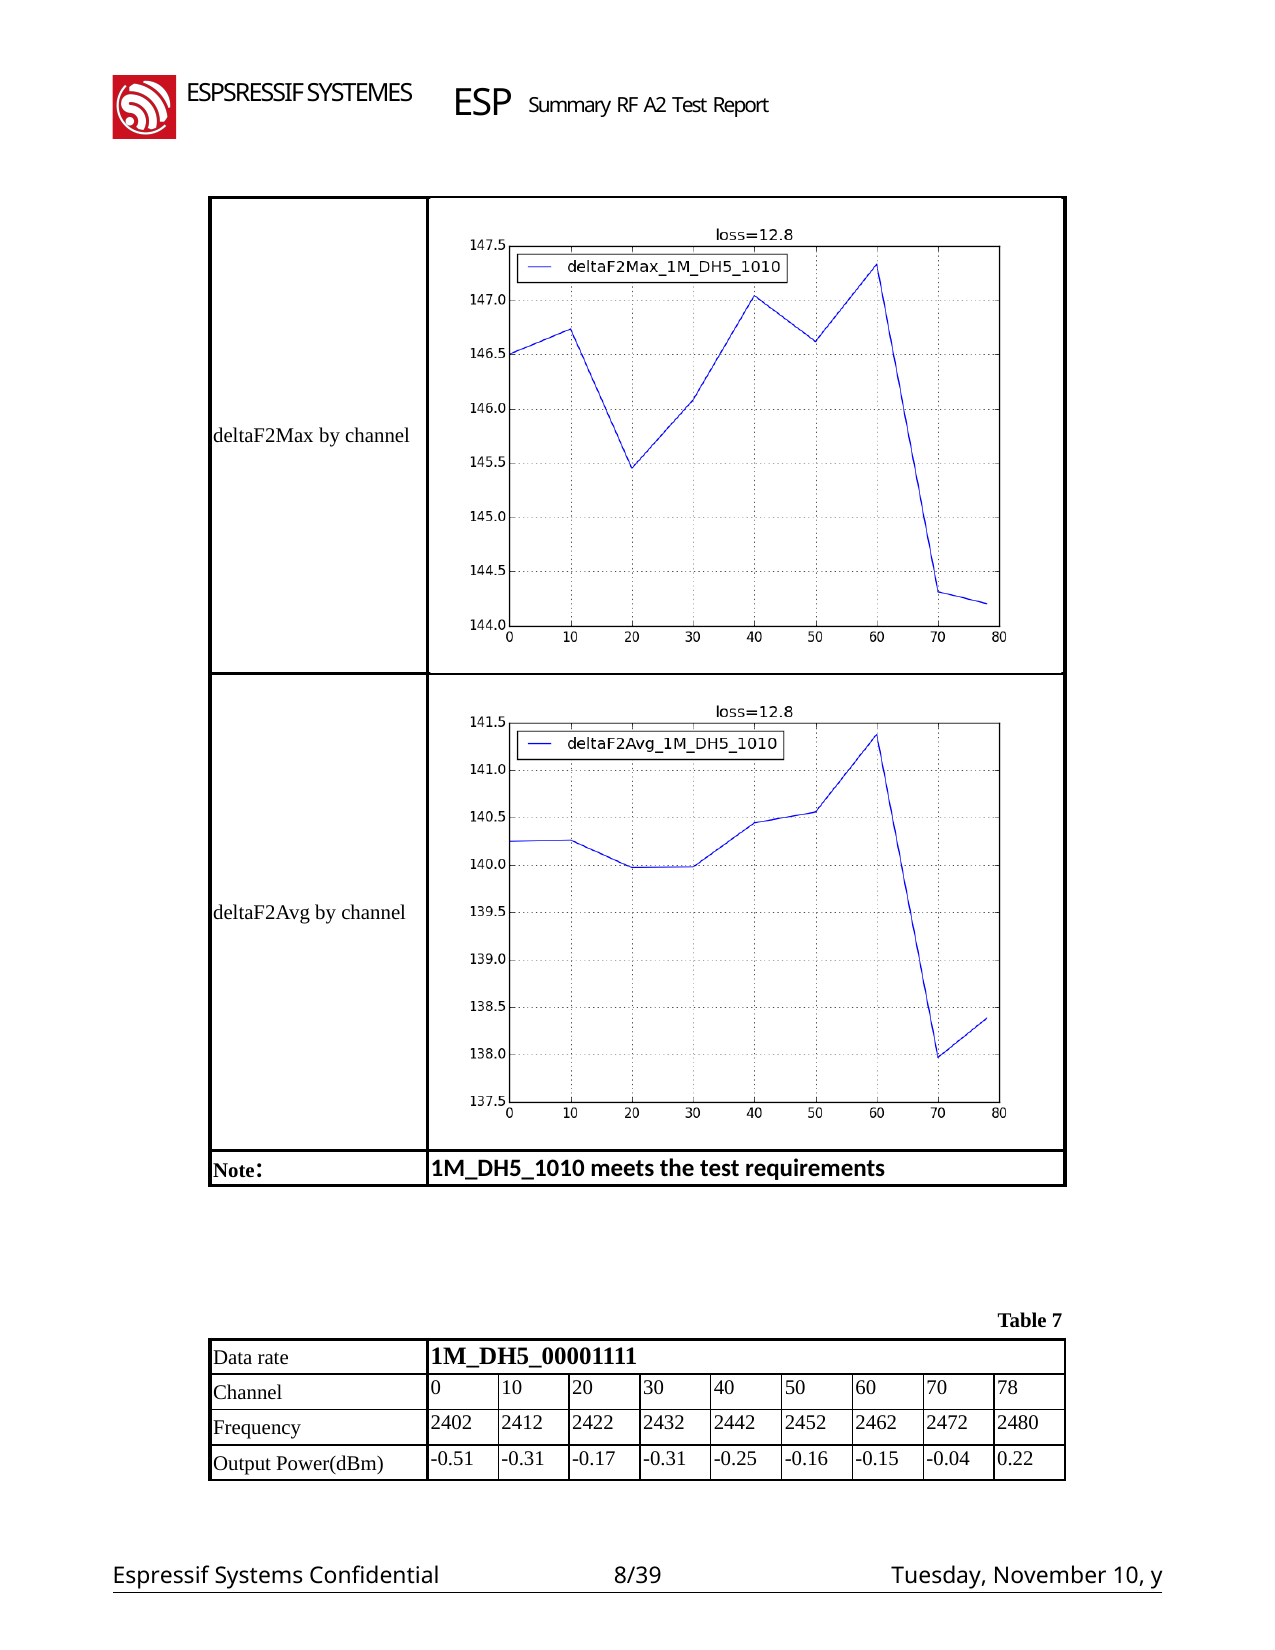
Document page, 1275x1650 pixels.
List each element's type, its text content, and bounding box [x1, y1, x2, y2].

picture [112, 75, 177, 139]
table_cell 2462 [853, 1410, 923, 1444]
table_cell 10 [499, 1375, 568, 1408]
table_cell 0 [429, 1375, 498, 1408]
table_cell 70 [924, 1375, 993, 1408]
table_cell Channel [212, 1375, 426, 1408]
table_cell 30 [641, 1375, 710, 1408]
table_cell Frequency [212, 1410, 426, 1444]
table_cell 60 [853, 1375, 923, 1408]
table_cell -0.25 [711, 1446, 781, 1479]
table_cell 2480 [995, 1410, 1064, 1444]
table_cell -0.51 [429, 1446, 498, 1479]
table_cell 2422 [570, 1410, 639, 1444]
picture [430, 198, 1062, 673]
table_cell 1M_DH5_00001111 [429, 1341, 1064, 1373]
picture [430, 675, 1062, 1149]
table_cell 2442 [711, 1410, 781, 1444]
table_cell -0.31 [641, 1446, 710, 1479]
table_header Table 7 [210, 1302, 1065, 1338]
table_cell 2452 [782, 1410, 852, 1444]
table_cell Output Power(dBm) [212, 1446, 426, 1479]
table_cell 78 [995, 1375, 1064, 1408]
table_cell -0.31 [499, 1446, 568, 1479]
table_cell 0.22 [995, 1446, 1064, 1479]
table_cell 2412 [499, 1410, 568, 1444]
table_cell Note： [212, 1152, 426, 1184]
table_cell deltaF2Max by channel [212, 199, 426, 672]
table_cell Data rate [212, 1341, 426, 1373]
table_cell 20 [570, 1375, 639, 1408]
table_cell 2402 [429, 1410, 498, 1444]
table_cell 2432 [641, 1410, 710, 1444]
table_cell deltaF2Avg by channel [212, 675, 426, 1149]
table_cell 40 [711, 1375, 781, 1408]
table_cell 2472 [924, 1410, 993, 1444]
table_cell -0.15 [853, 1446, 923, 1479]
table_cell -0.17 [570, 1446, 639, 1479]
table_cell -0.04 [924, 1446, 993, 1479]
table_cell 1M_DH5_1010 meets the test requirements [429, 1152, 1063, 1184]
table_cell 50 [782, 1375, 852, 1408]
table_cell -0.16 [782, 1446, 852, 1479]
